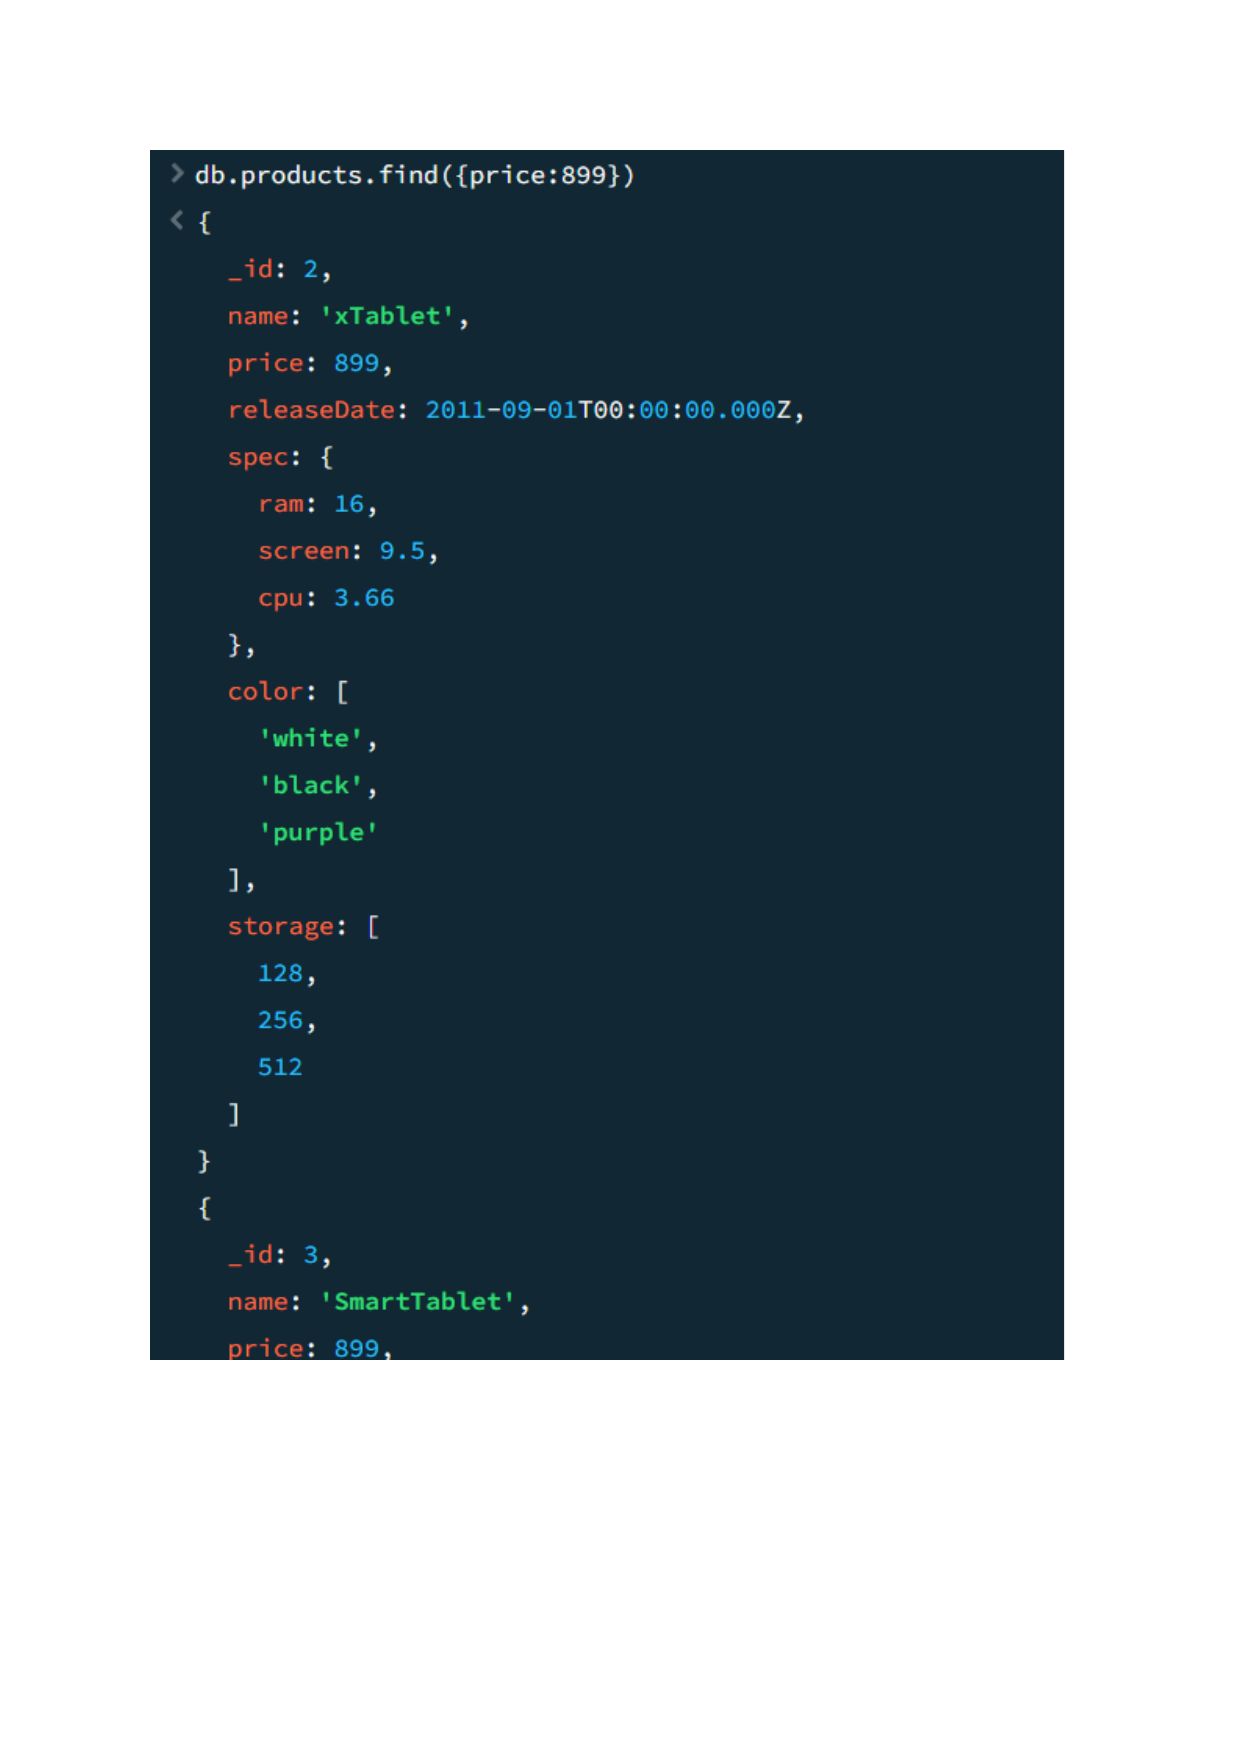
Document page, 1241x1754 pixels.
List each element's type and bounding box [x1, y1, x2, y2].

picture [150, 150, 1065, 1360]
